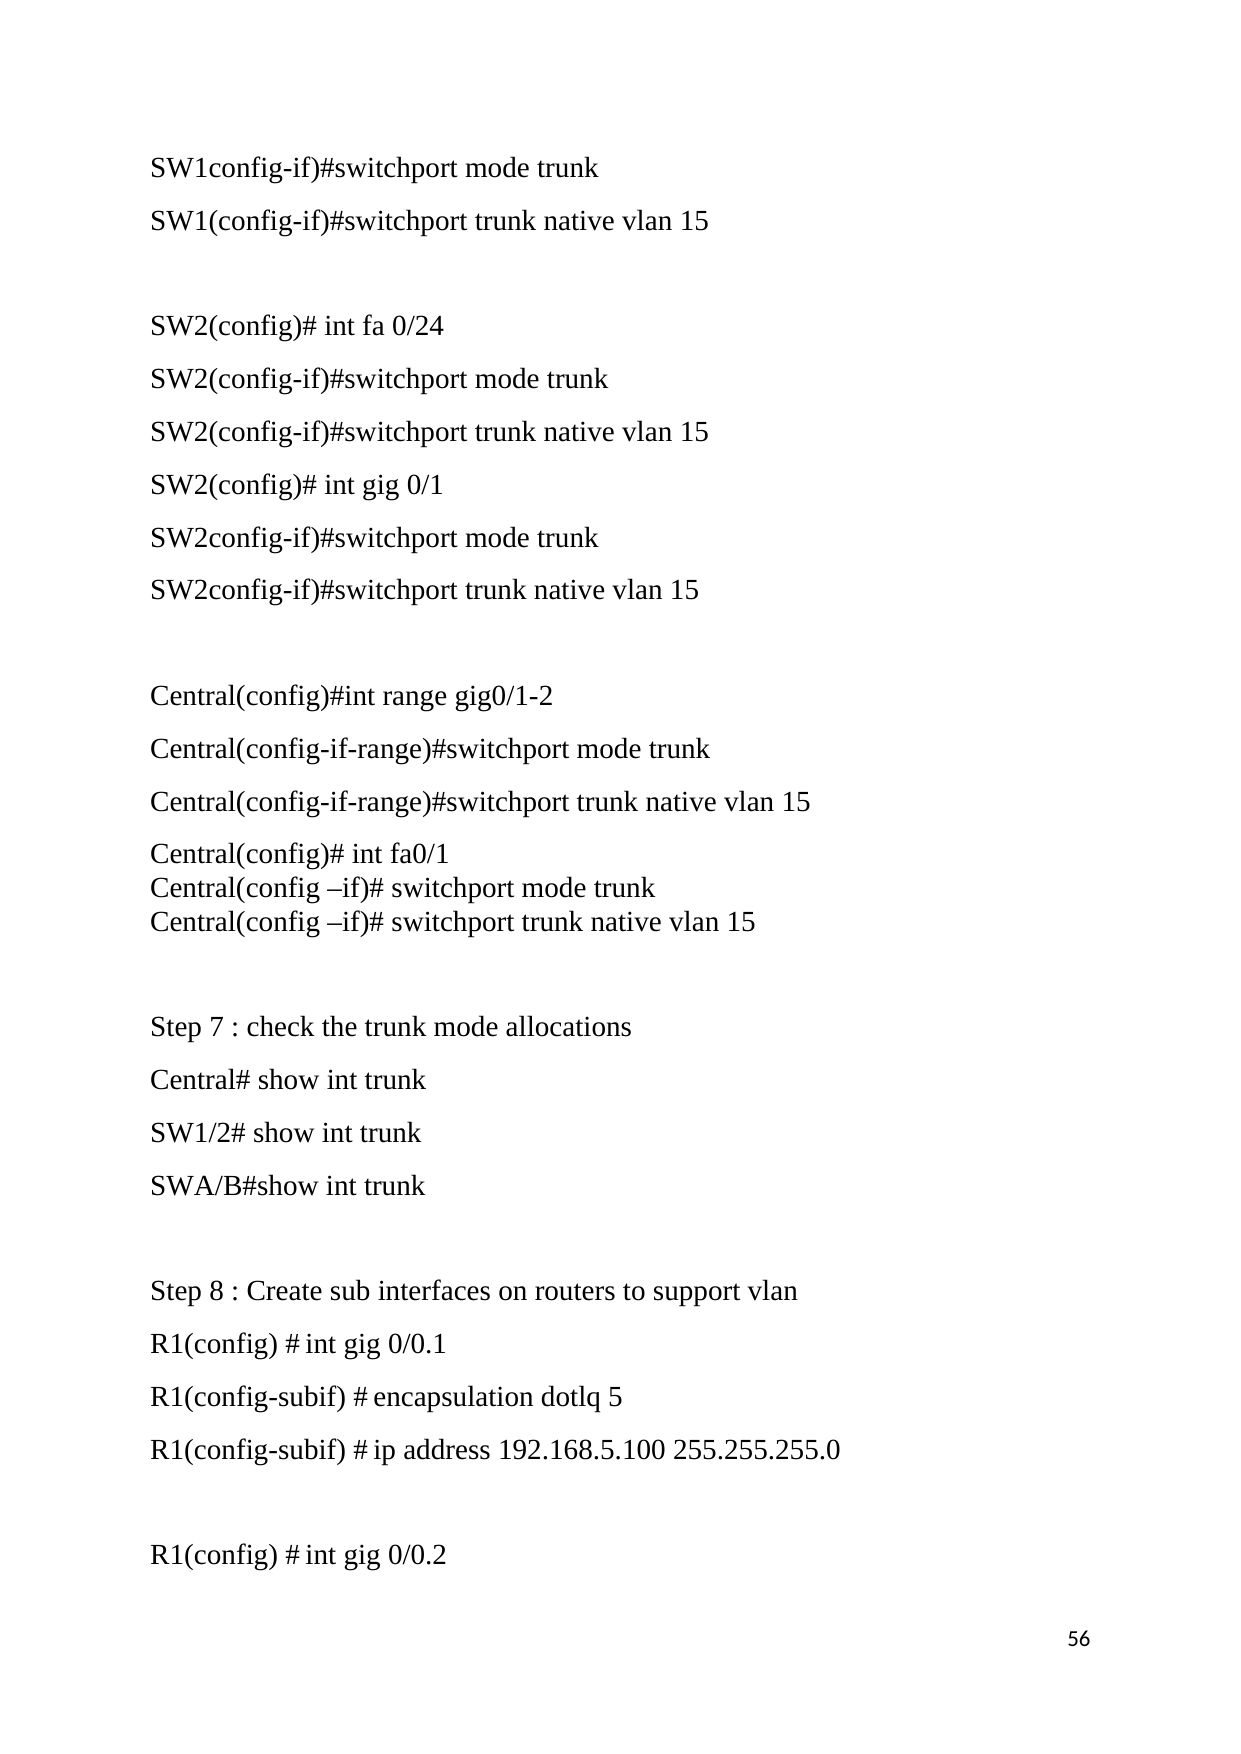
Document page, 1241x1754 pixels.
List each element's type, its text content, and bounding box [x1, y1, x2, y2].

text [150, 203, 1090, 236]
text SW2config-if)#switchport trunk native vlan 15 [150, 572, 1090, 606]
text Step 8 : Create sub interfaces on routers to support vlan [150, 1273, 1090, 1307]
text SW2(config)# int gig 0/1 [150, 467, 1090, 500]
text Central(config-if-range)#switchport mode trunk [150, 731, 1090, 764]
text Central# show int trunk [150, 1062, 1090, 1096]
text Central(config –if)# switchport trunk native vlan 15 [150, 904, 1090, 937]
text Central(config-if-range)#switchport trunk native vlan 15 [150, 784, 1090, 817]
text Central(config –if)# switchport mode trunk [150, 870, 1090, 904]
text SW2(config-if)#switchport trunk native vlan 15 [150, 414, 1090, 448]
text Step 7 : check the trunk mode allocations [150, 1009, 1090, 1043]
text SW2(config-if)#switchport mode trunk [150, 361, 1090, 395]
text R1(config) # int gig 0/0.1 [150, 1326, 1090, 1360]
text R1(config) # int gig 0/0.2 [150, 1537, 1090, 1571]
text Central(config)#int range gig0/1-2 [150, 678, 1090, 712]
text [150, 1432, 1090, 1465]
text SW1/2# show int trunk [150, 1115, 1090, 1148]
text Central(config)# int fa0/1 [150, 837, 1090, 870]
text SW1config-if)#switchport mode trunk [150, 150, 1090, 183]
text SW2(config)# int fa 0/24 [150, 308, 1090, 342]
text SWA/B#show int trunk [150, 1168, 1090, 1201]
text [150, 1379, 1090, 1412]
text SW2config-if)#switchport mode trunk [150, 520, 1090, 553]
